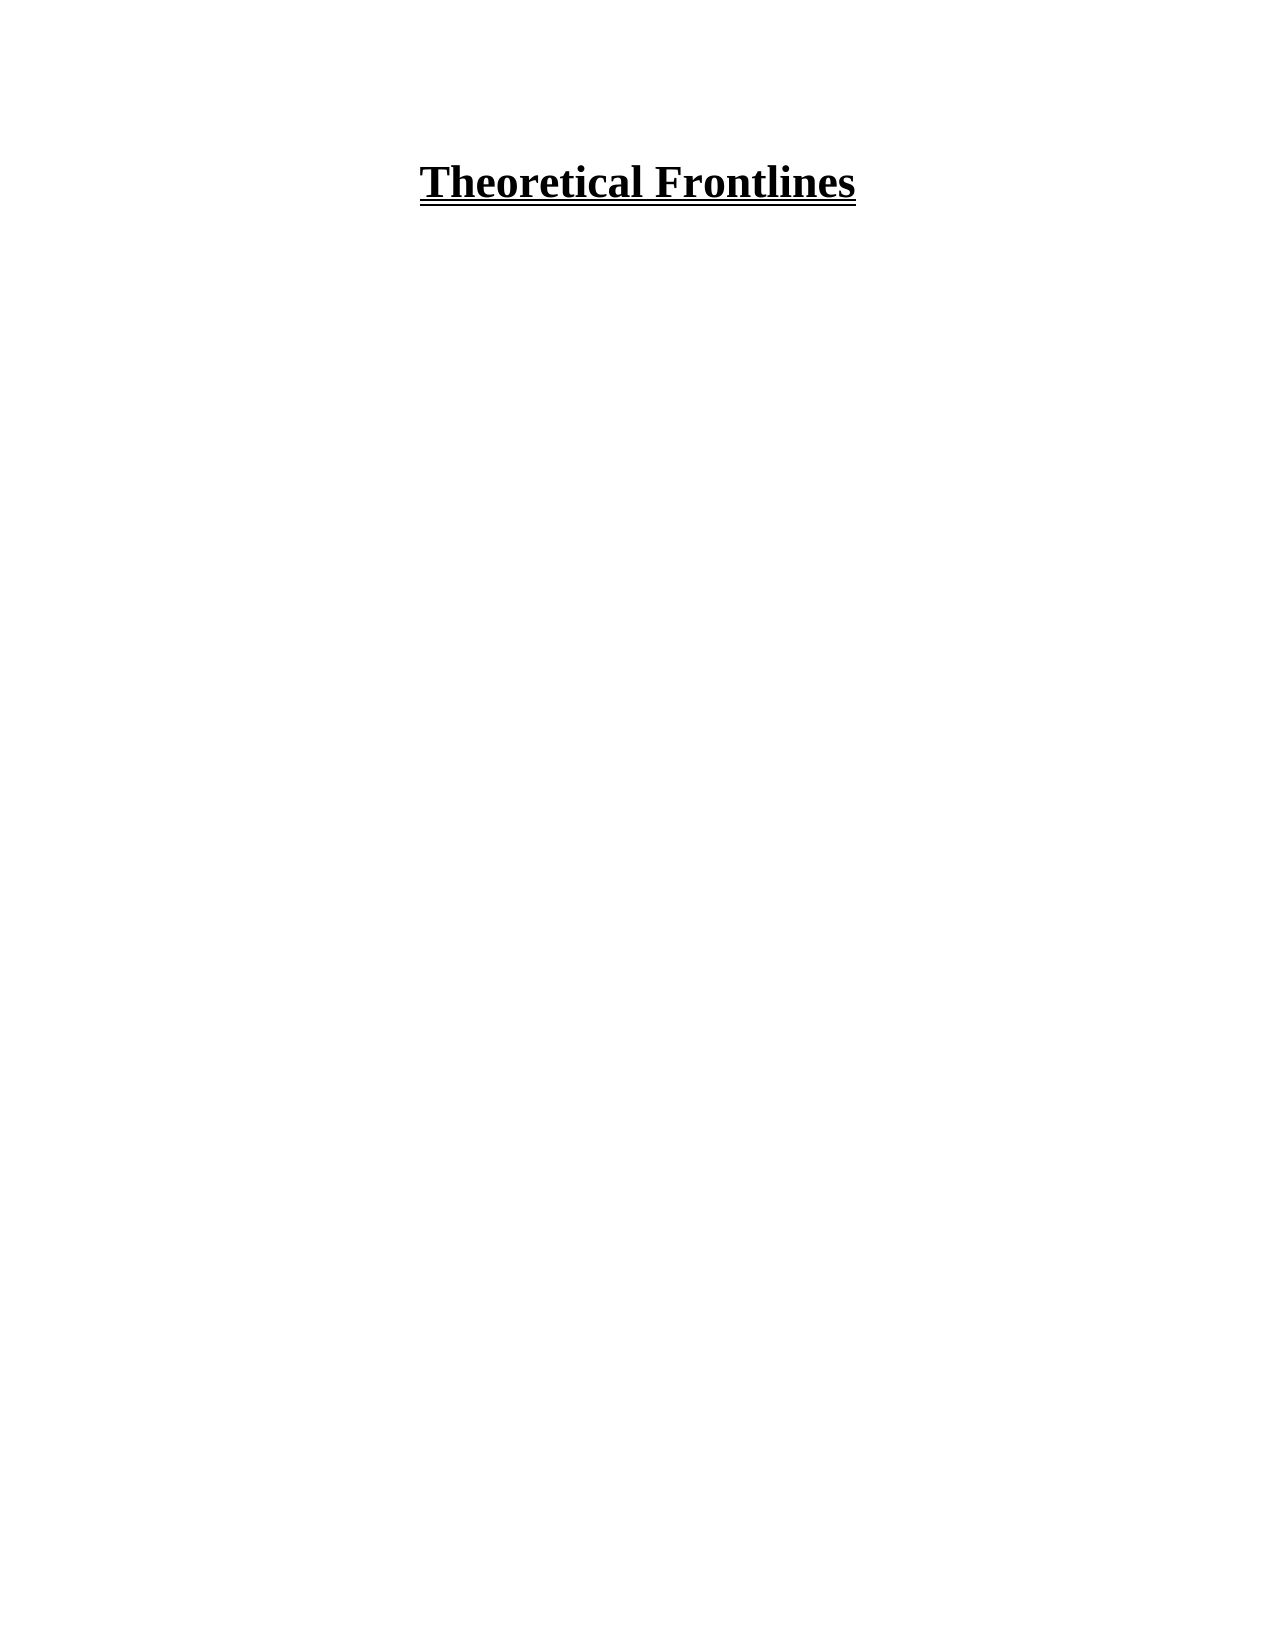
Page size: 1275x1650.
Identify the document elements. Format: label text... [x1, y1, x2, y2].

subtitle Theoretical Frontlines [187, 154, 1087, 207]
